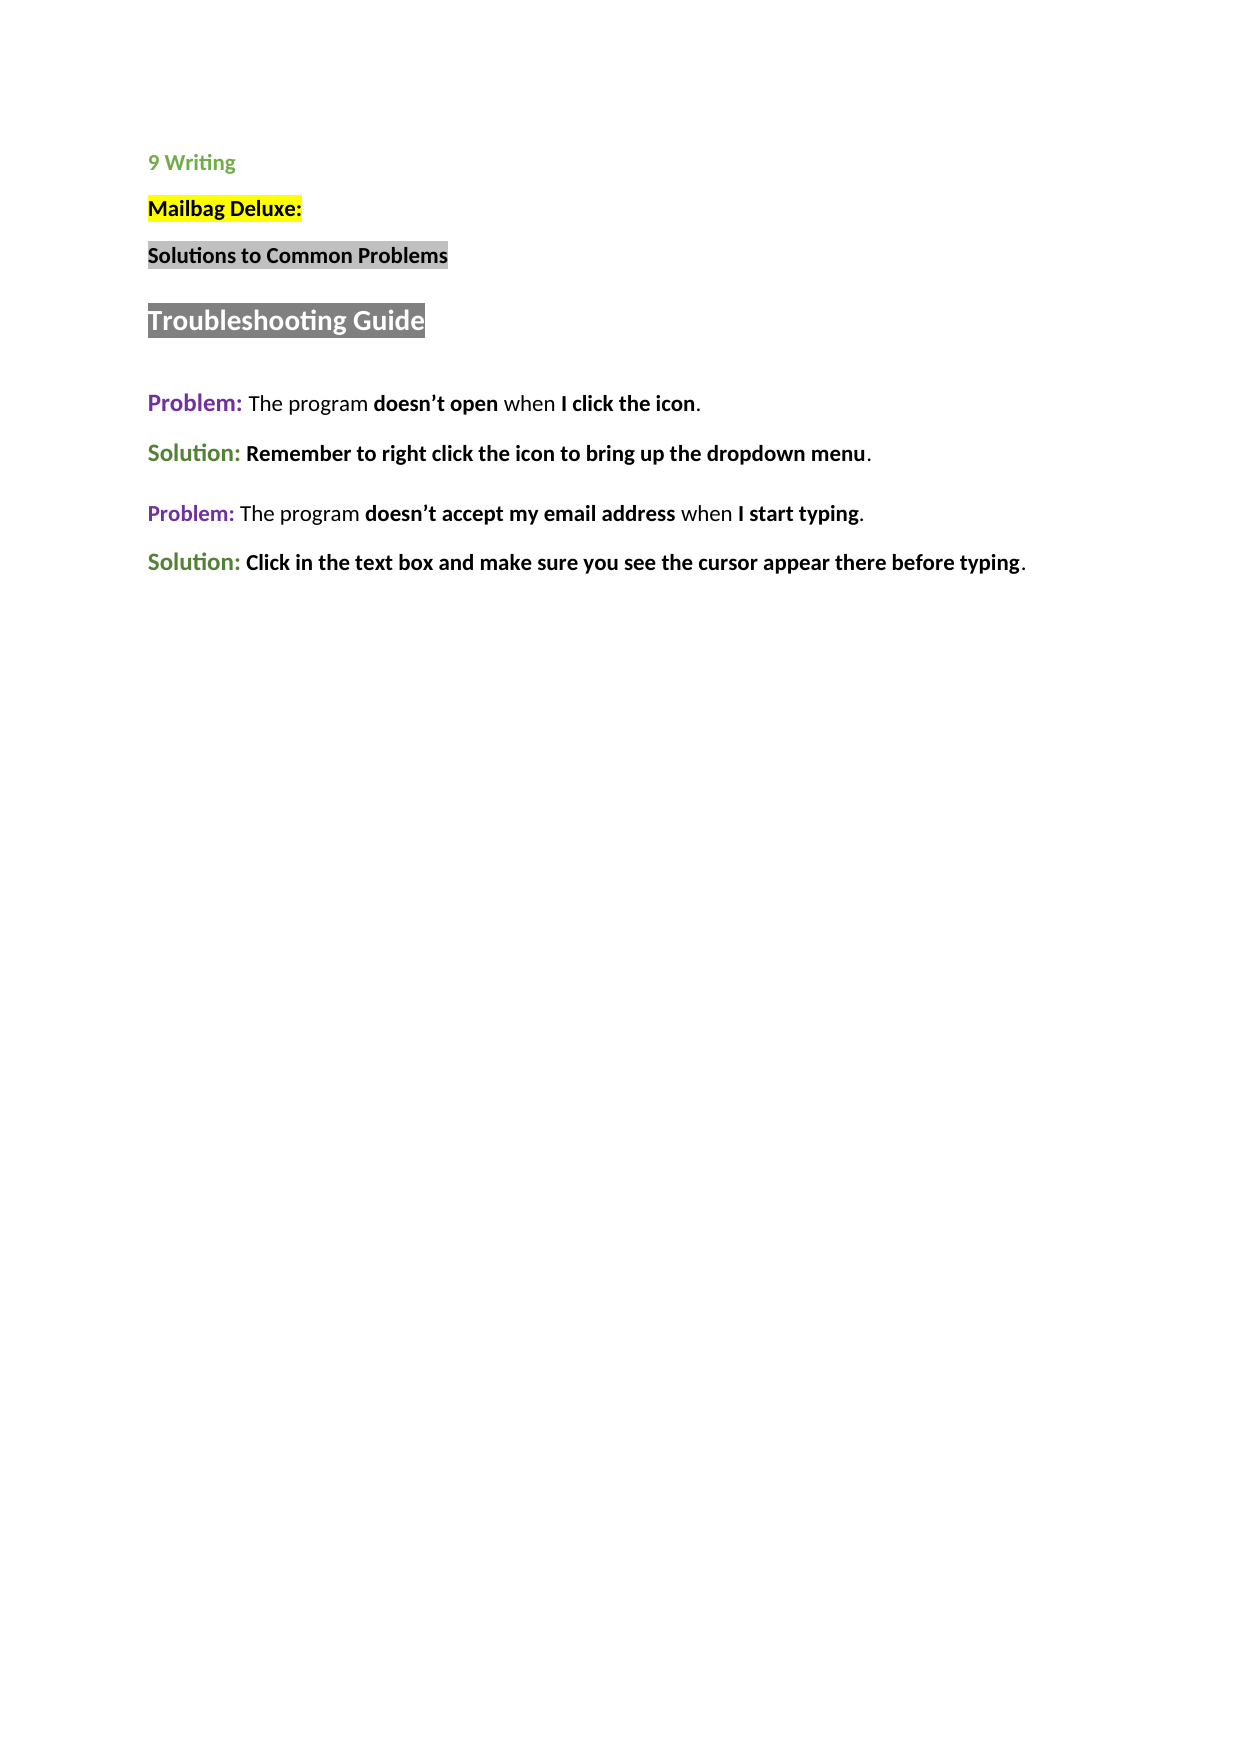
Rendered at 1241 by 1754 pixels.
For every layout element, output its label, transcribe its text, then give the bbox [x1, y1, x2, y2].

text 9 Writing [148, 148, 1093, 176]
text Solutions to Common Problems Troubleshooting Guide [148, 241, 1093, 368]
text Solution: Remember to right click the icon to bring up the dropdown menu. Problem: The program doesn’t accept my email address when I start typing. [148, 437, 1093, 528]
text Problem: The program doesn’t open when I click the icon. [148, 387, 1093, 418]
text Mailbag Deluxe: [148, 194, 1093, 222]
text Solution: Click in the text box and make sure you see the cursor appear there before typing. [148, 546, 1093, 577]
